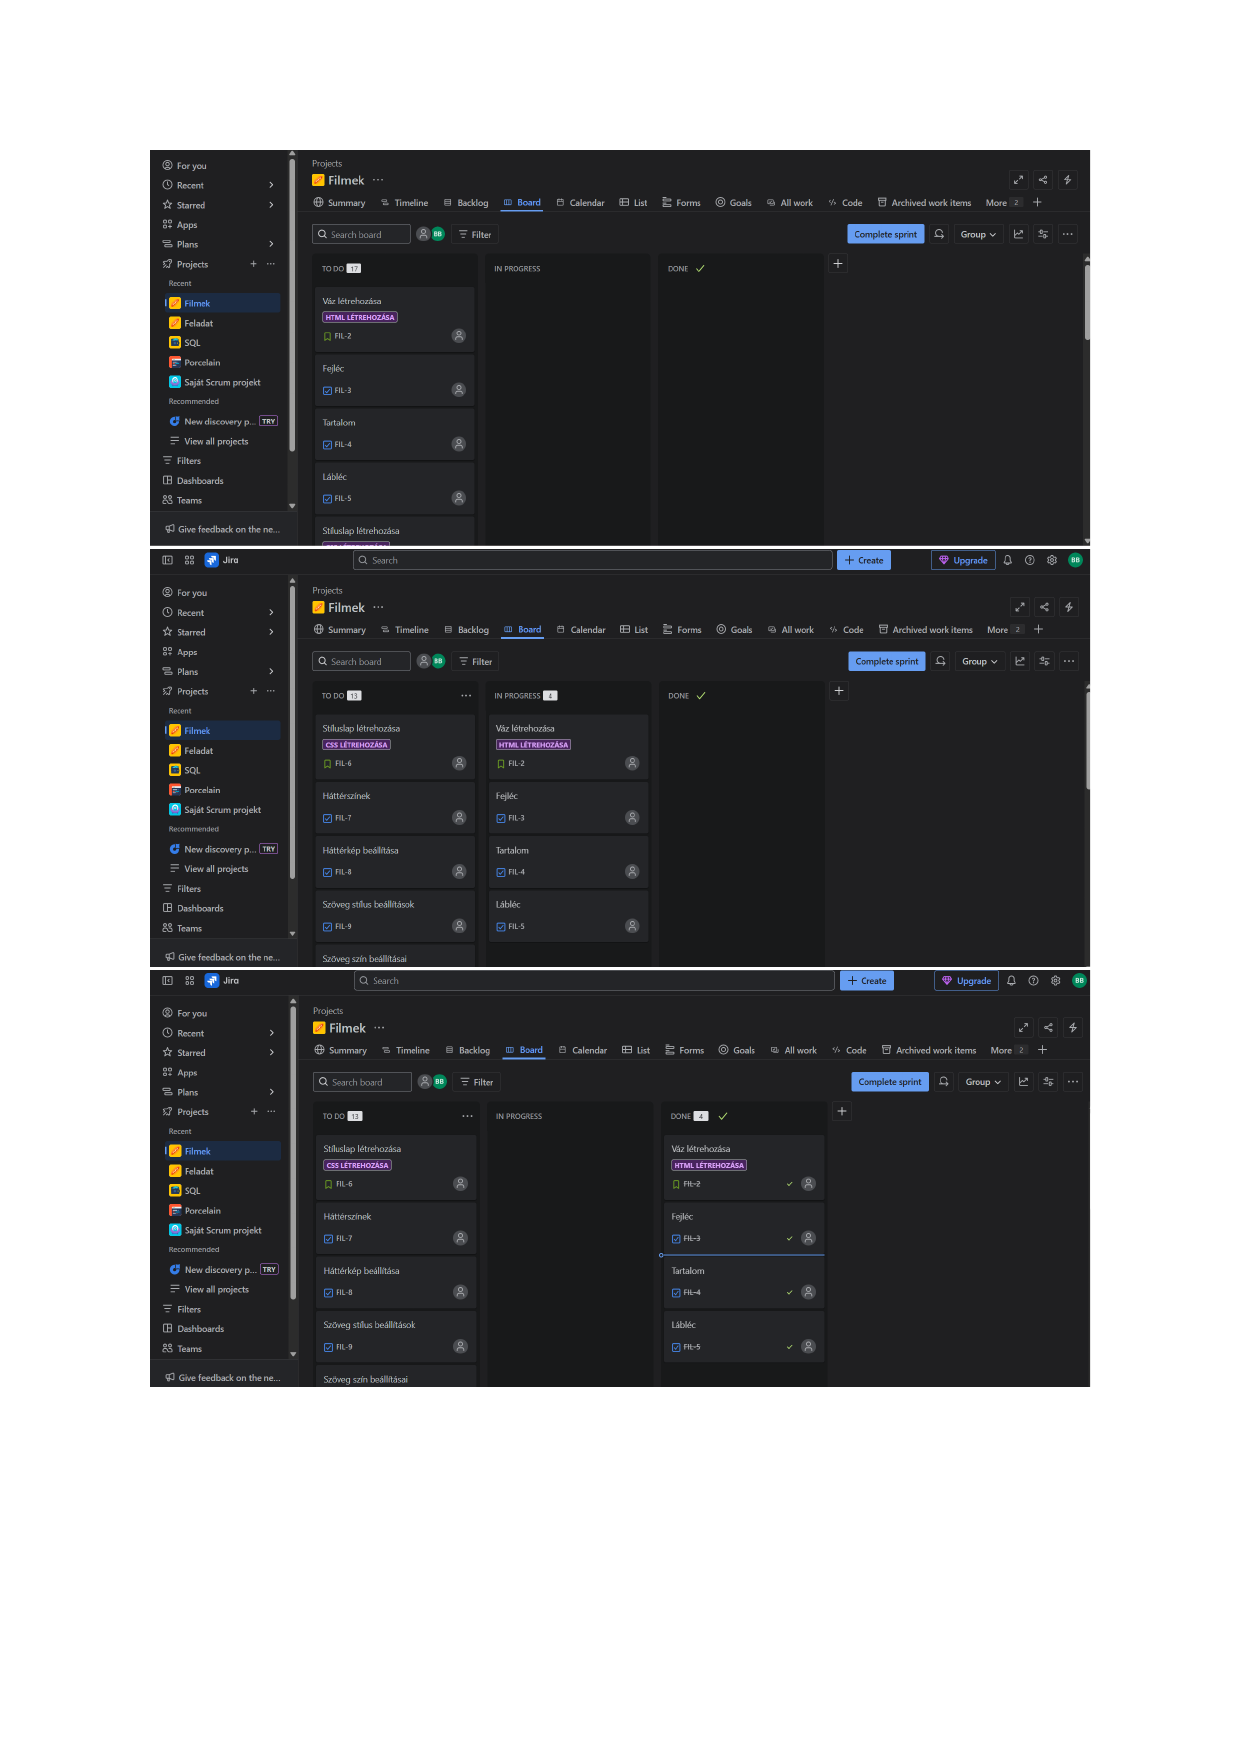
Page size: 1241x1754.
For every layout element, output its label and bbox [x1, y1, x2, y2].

picture [150, 549, 1091, 967]
picture [150, 150, 1091, 546]
picture [150, 970, 1091, 1387]
